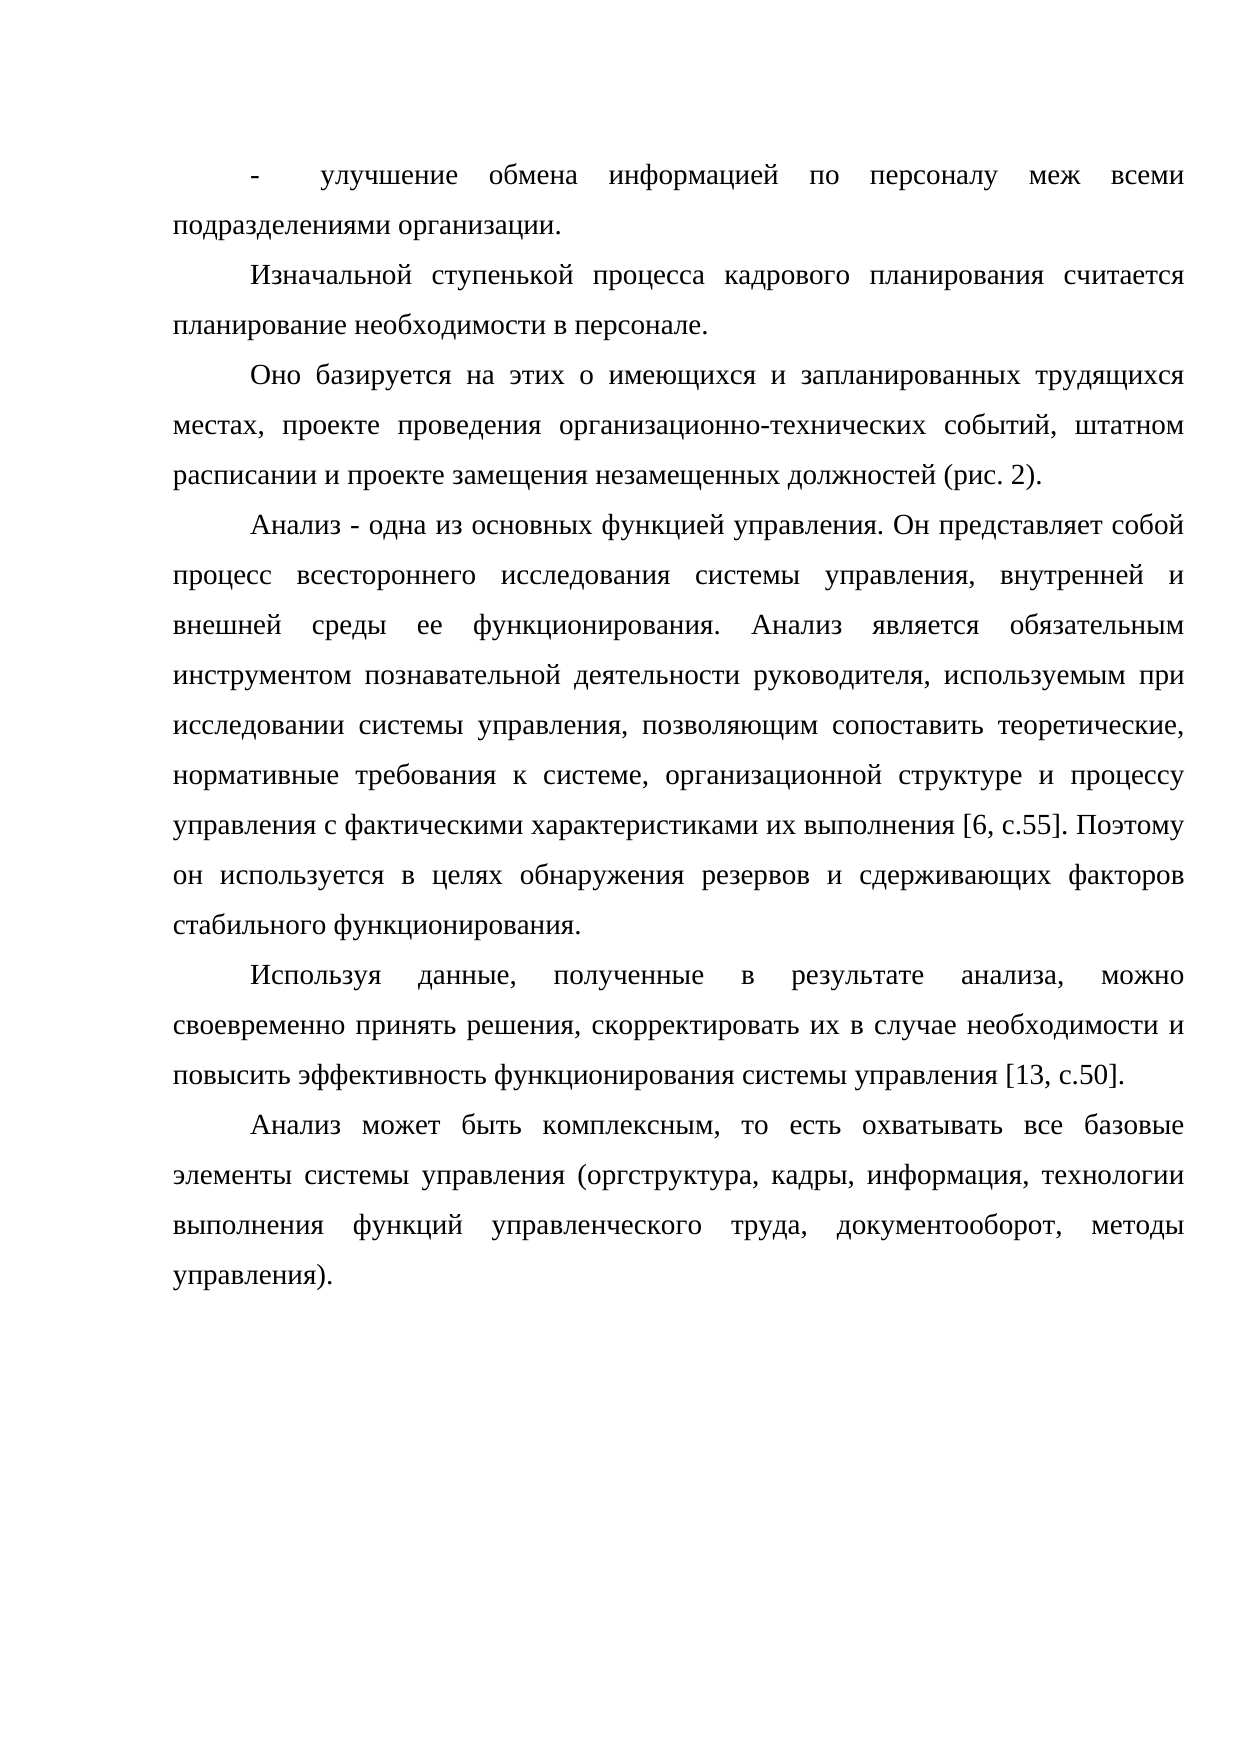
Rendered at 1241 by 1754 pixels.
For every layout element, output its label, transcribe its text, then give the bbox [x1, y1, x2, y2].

text Анализ может быть комплексным, то есть охватывать все базовые элементы системы управления (оргструктура, кадры, информация, технологии выполнения функций управленческого труда, документооборот, методы управления). [173, 1094, 1185, 1294]
list улучшение обмена информацией по персоналу меж всеми подразделениями организации. [173, 144, 1185, 244]
text Изначальной ступенькой процесса кадрового планирования считается планирование необходимости в персонале. [173, 244, 1185, 344]
text Оно базируется на этих о имеющихся и запланированных трудящихся местах, проекте проведения организационно-технических событий, штатном расписании и проекте замещения незамещенных должностей (рис. 2). [173, 344, 1185, 494]
text Анализ - одна из основных функцией управления. Он представляет собой процесс всестороннего исследования системы управления, внутренней и внешней среды ее функционирования. Анализ является обязательным инструментом познавательной деятельности руководителя, используемым при исследовании системы управления, позволяющим сопоставить теоретические, нормативные требования к системе, организационной структуре и процессу управления с фактическими характеристиками их выполнения [6, с.55]. Поэтому он используется в целях обнаружения резервов и сдерживающих факторов стабильного функционирования. [173, 494, 1185, 944]
text Используя данные, полученные в результате анализа, можно своевременно принять решения, скорректировать их в случае необходимости и повысить эффективность функционирования системы управления [13, с.50]. [173, 944, 1185, 1094]
